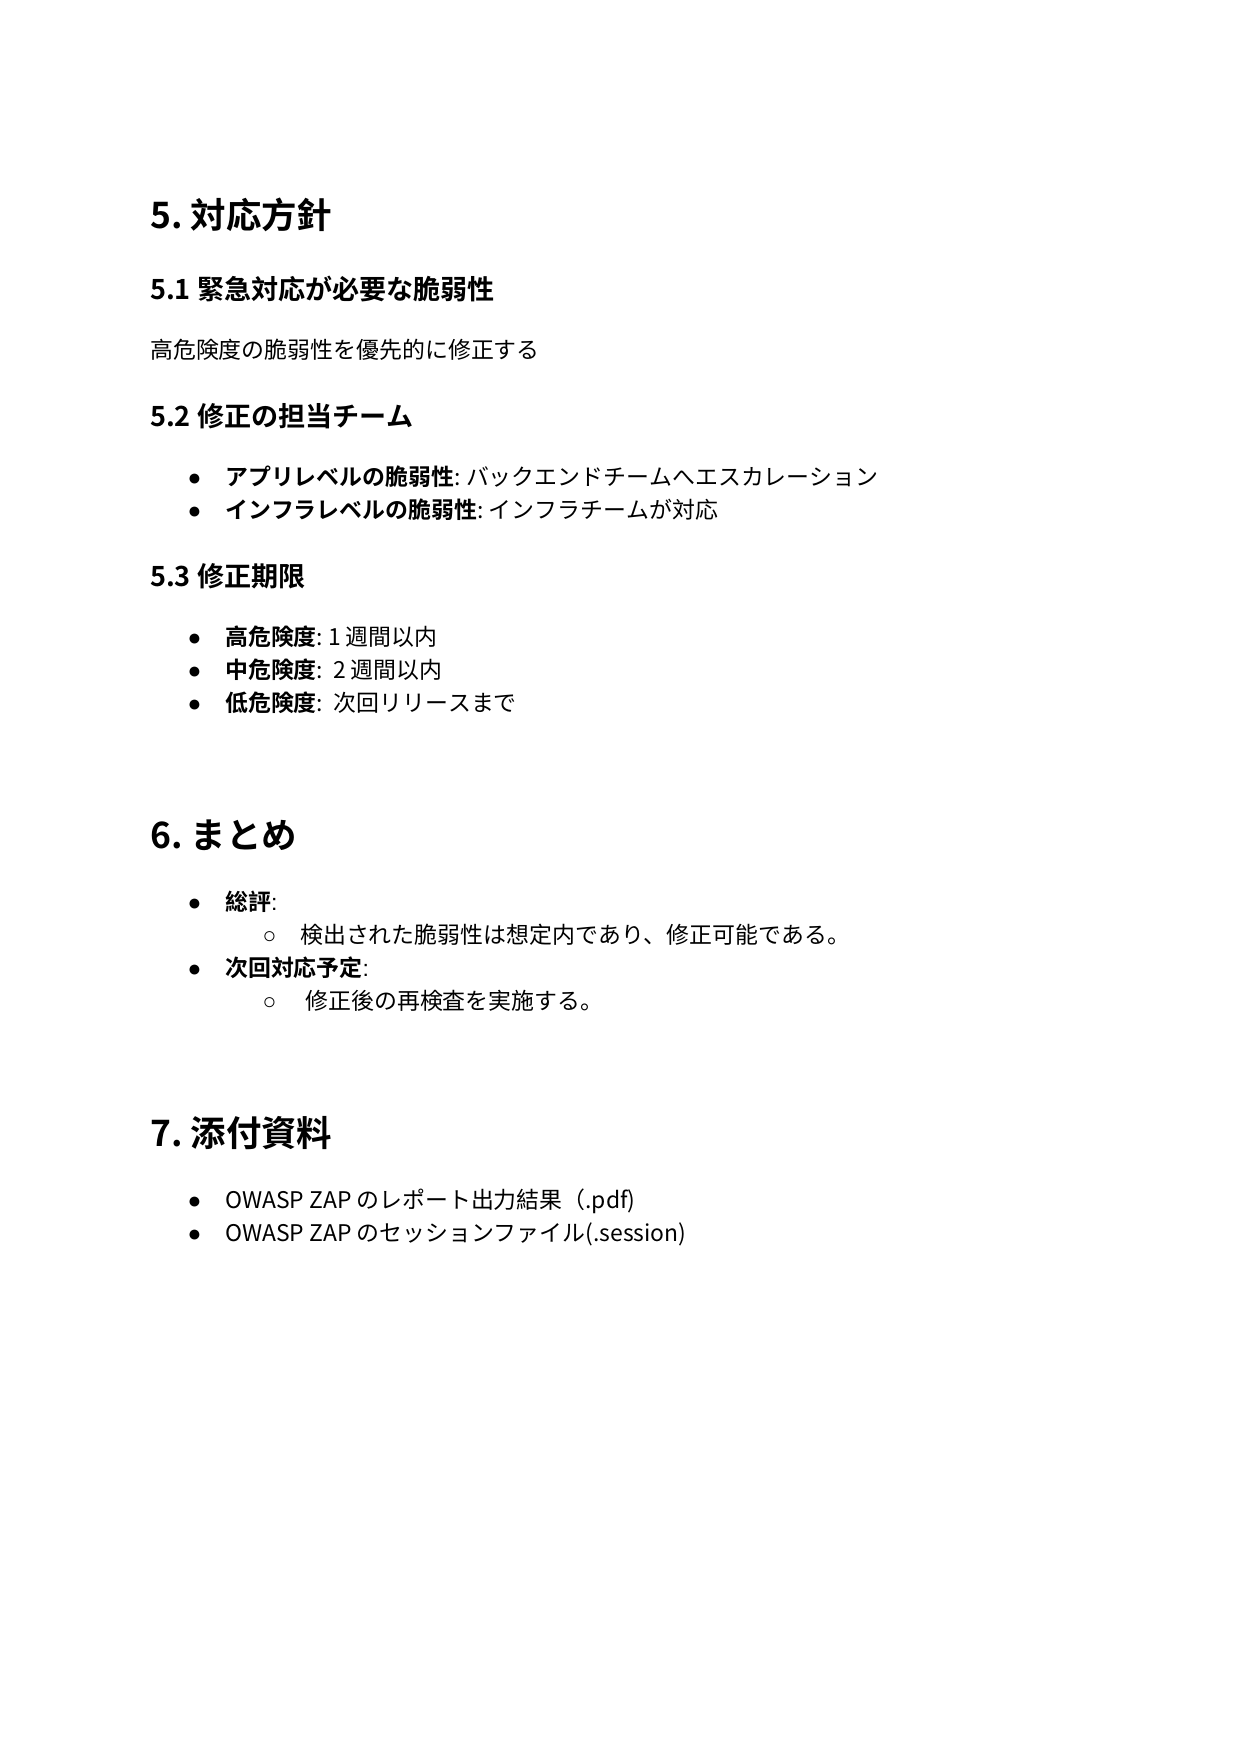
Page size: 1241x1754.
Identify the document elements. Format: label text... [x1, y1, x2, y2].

list OWASP ZAPのレポート出力結果（.pdf) [187, 1182, 1090, 1215]
subtitle 5.3 修正期限 [150, 554, 1090, 594]
text 高危険度の脆弱性を優先的に修正する [150, 332, 1090, 365]
list 総評: [187, 883, 1090, 917]
list OWASP ZAPのセッションファイル(.session) [187, 1215, 1090, 1248]
list 中危険度: 2週間以内 [187, 652, 1090, 685]
subtitle 5.2 修正の担当チーム [150, 394, 1090, 434]
list アプリレベルの脆弱性: バックエンドチームへエスカレーション [187, 459, 1090, 492]
list インフラレベルの脆弱性: インフラチームが対応 [187, 492, 1090, 525]
subtitle 7. 添付資料 [150, 1105, 1090, 1157]
list 低危険度: 次回リリースまで [187, 685, 1090, 718]
subtitle 5. 対応方針 [150, 187, 1090, 239]
list 高危険度: 1週間以内 [187, 619, 1090, 652]
list 修正後の再検査を実施する。 [262, 983, 1090, 1016]
subtitle 6. まとめ [150, 807, 1090, 858]
list 次回対応予定: [187, 950, 1090, 983]
list 検出された脆弱性は想定内であり、修正可能である。 [262, 917, 1090, 950]
subtitle 5.1 緊急対応が必要な脆弱性 [150, 268, 1090, 307]
